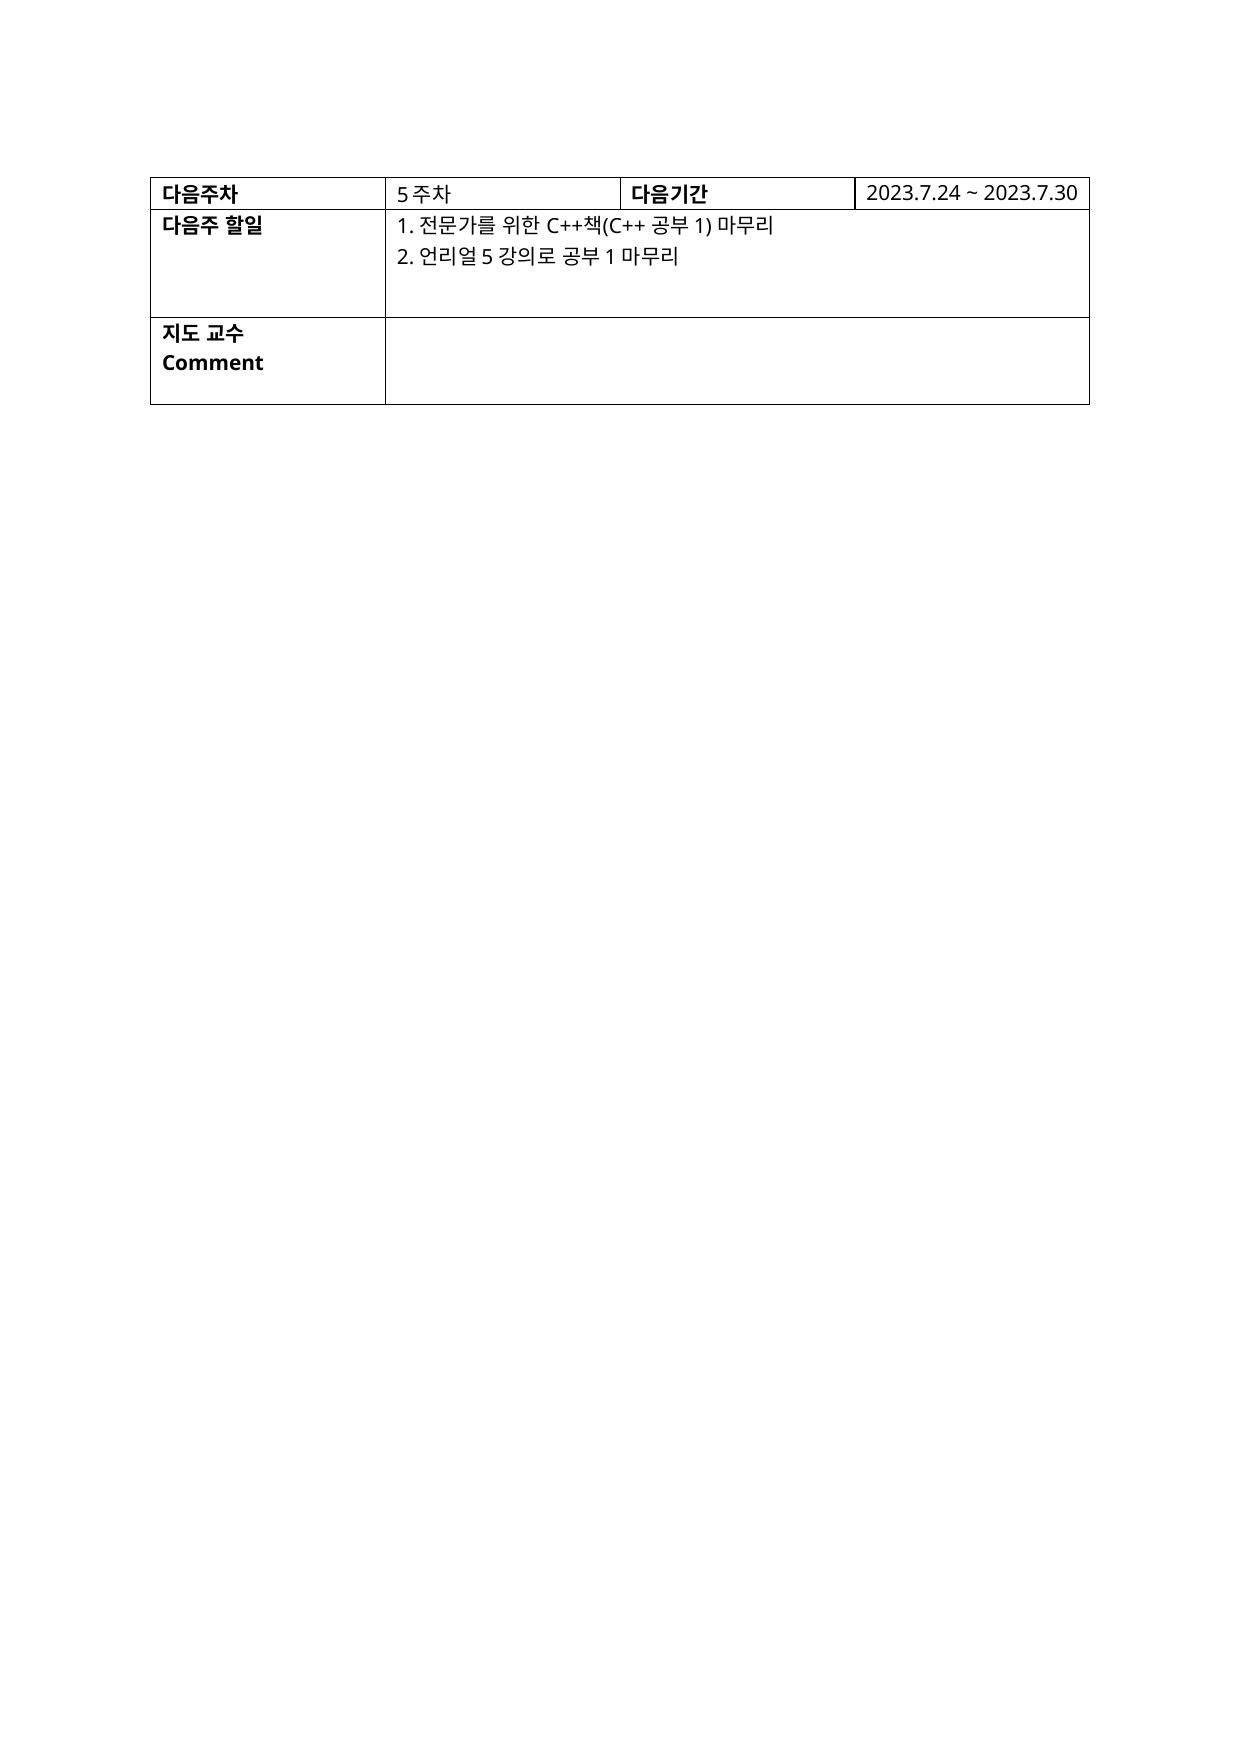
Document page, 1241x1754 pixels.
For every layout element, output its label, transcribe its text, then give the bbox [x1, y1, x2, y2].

table_cell 다음기간 [621, 178, 854, 208]
table_cell 다음주 할일 [151, 210, 385, 317]
table_cell 다음주차 [151, 178, 385, 208]
table_cell 1. 전문가를 위한 C++책(C++ 공부1) 마무리 2. 언리얼5 강의로 공부1 마무리 [386, 210, 1089, 317]
table_cell 지도 교수 Comment [151, 318, 385, 404]
table_cell 5주차 [386, 178, 620, 208]
table_cell 2023.7.24 ~ 2023.7.30 [856, 178, 1089, 208]
table_cell [386, 318, 1089, 404]
